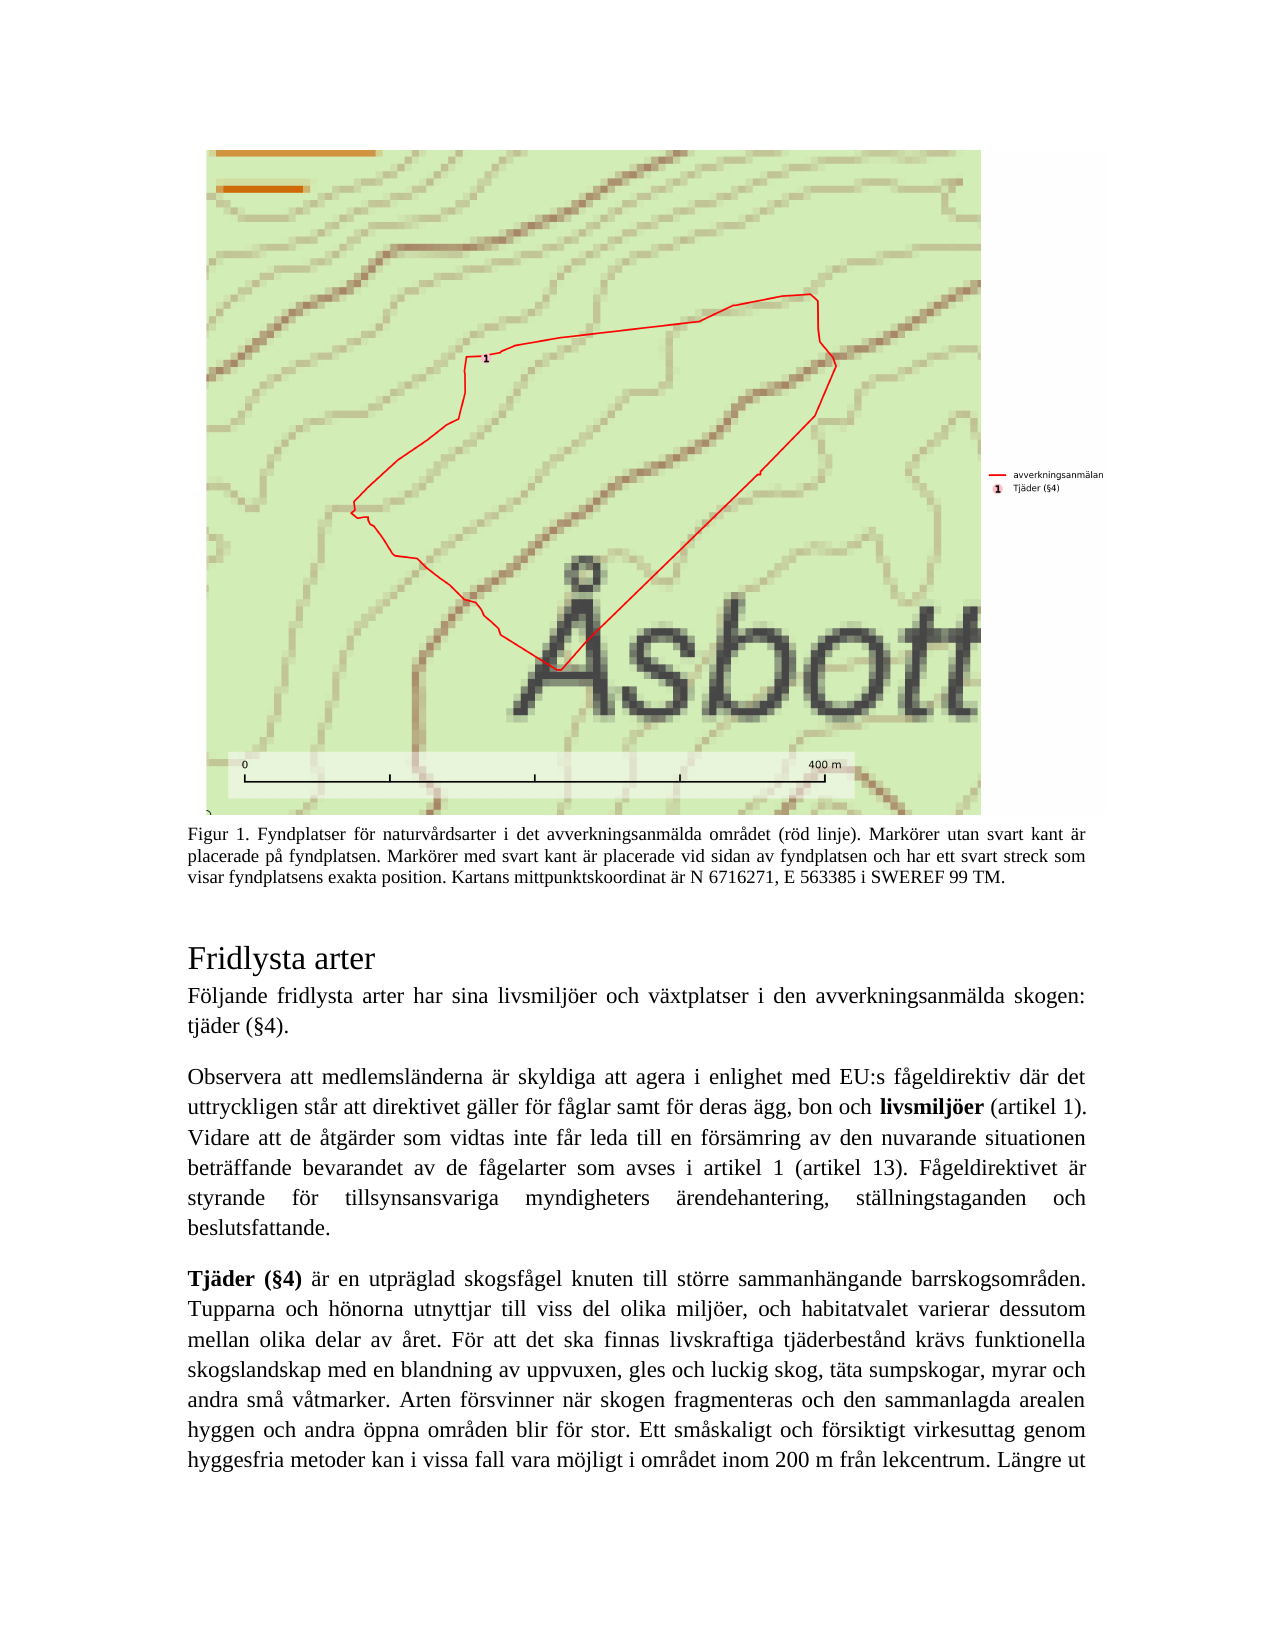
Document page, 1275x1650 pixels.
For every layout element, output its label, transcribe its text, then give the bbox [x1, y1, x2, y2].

text Figur 1. Fyndplatser för naturvårdsarter i det avverkningsanmälda området (röd linje). Markörer utan svart kant är placerade på fyndplatsen. Markörer med svart kant är placerade vid sidan av fyndplatsen och har ett svart streck som visar fyndplatsens exakta position. Kartans mittpunktskoordinat är N 6716271, E 563385 i SWEREF 99 TM. [187, 823, 1087, 888]
picture [206, 150, 1107, 815]
text Observera att medlemsländerna är skyldiga att agera i enlighet med EU:s fågeldirektiv där det uttryckligen står att direktivet gäller för fåglar samt för deras ägg, bon och livsmiljöer (artikel 1). Vidare att de åtgärder som vidtas inte får leda till en försämring av den nuvarande situationen beträffande bevarandet av de fågelarter som avses i artikel 1 (artikel 13). Fågeldirektivet är styrande för tillsynsansvariga myndigheters ärendehantering, ställningstaganden och beslutsfattande. [187, 1063, 1087, 1241]
text Följande fridlysta arter har sina livsmiljöer och växtplatser i den avverkningsanmälda skogen: tjäder (§4). [187, 982, 1087, 1038]
subtitle Fridlysta arter [187, 938, 1087, 976]
